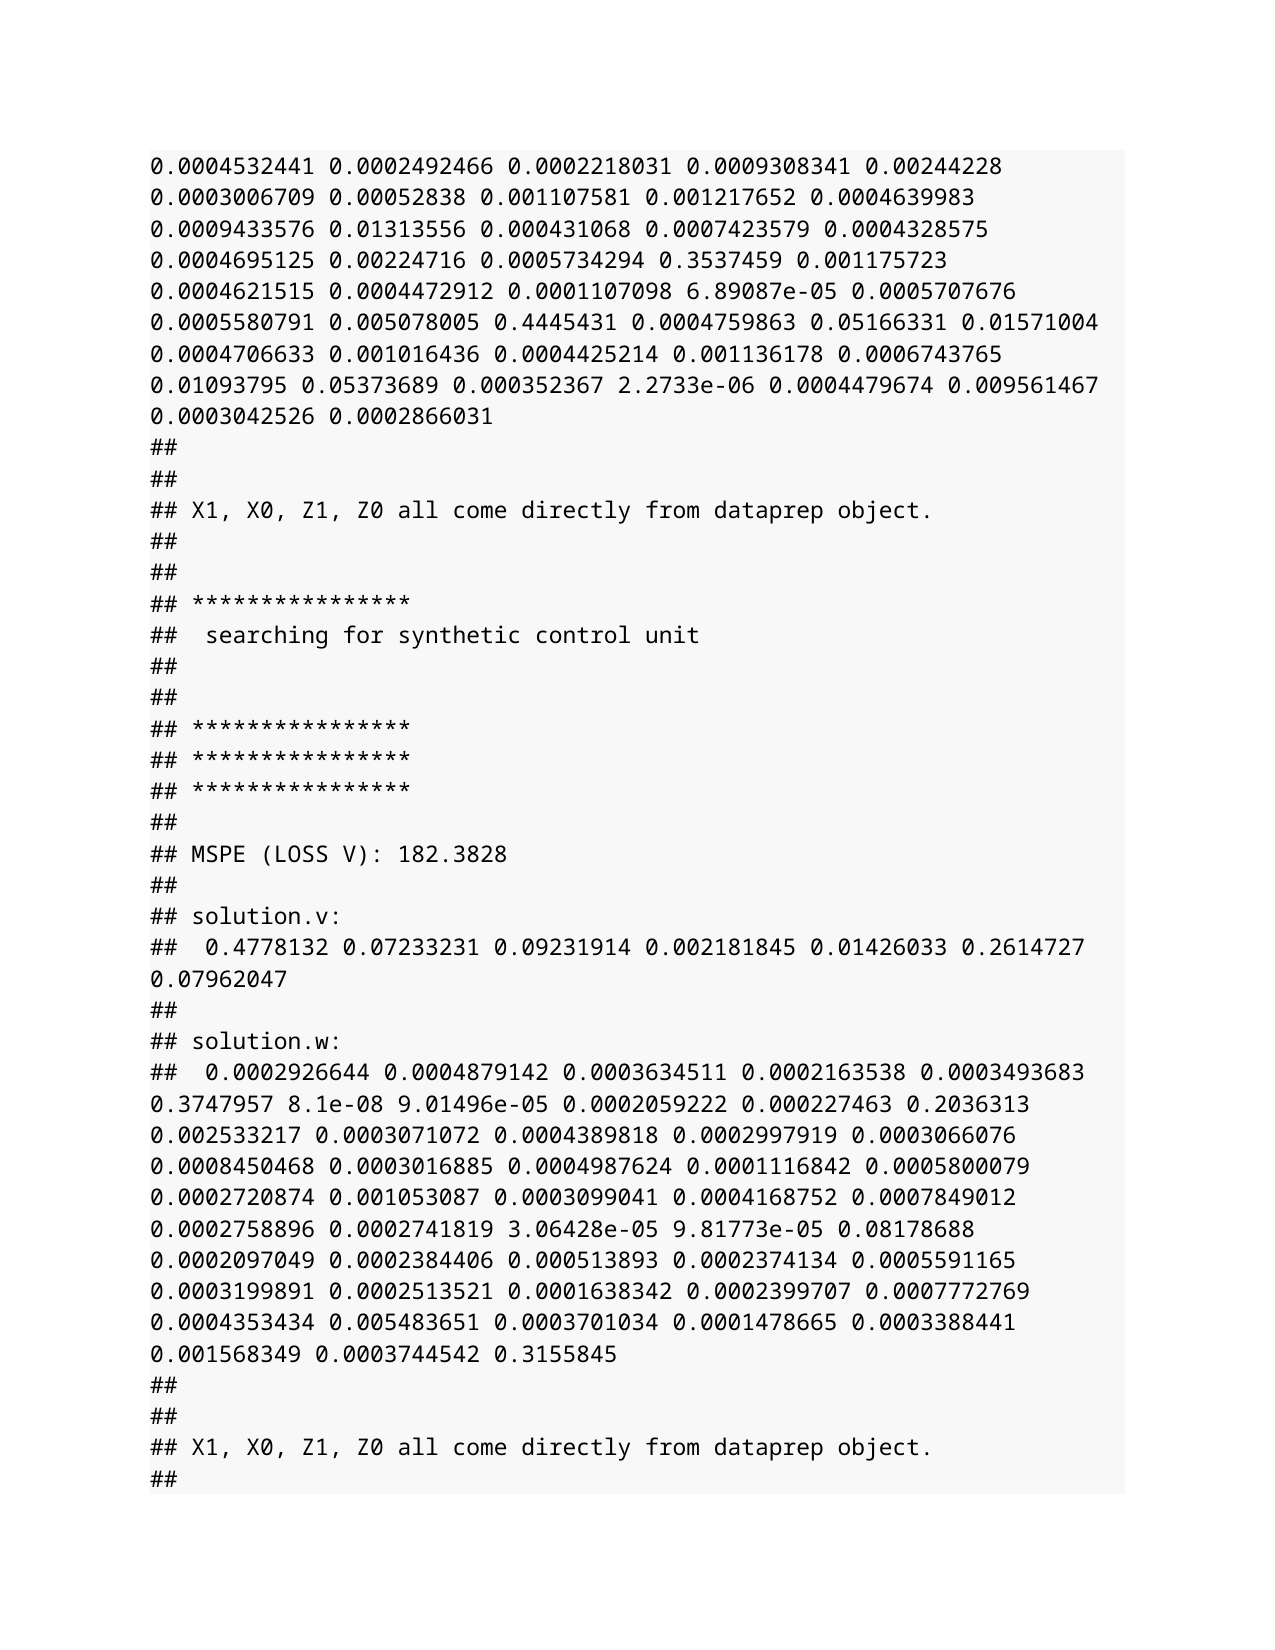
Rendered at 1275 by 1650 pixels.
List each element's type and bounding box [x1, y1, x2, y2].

text [150, 150, 1125, 1494]
